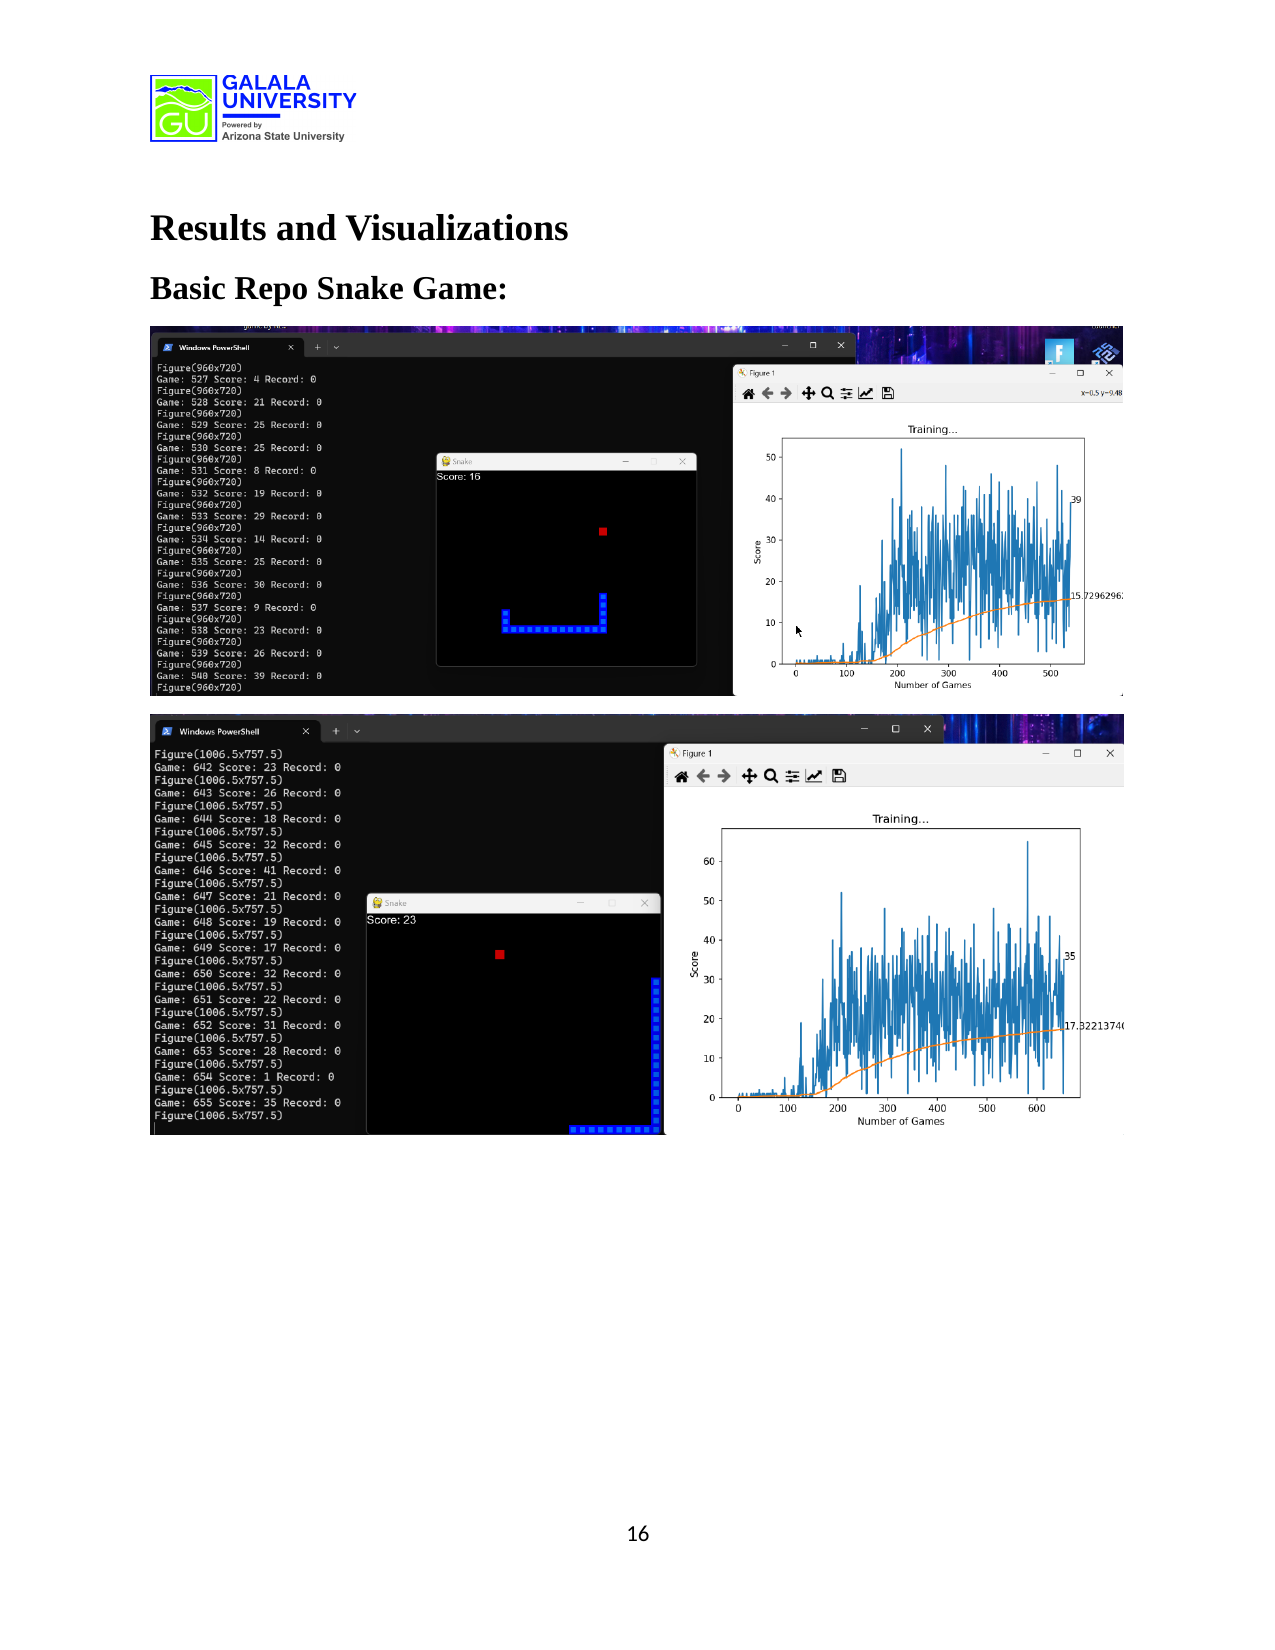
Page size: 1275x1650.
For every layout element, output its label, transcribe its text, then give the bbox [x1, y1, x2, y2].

text Basic Repo Snake Game: [150, 268, 1125, 307]
picture [150, 326, 1123, 696]
picture [150, 714, 1124, 1135]
text Results and Visualizations [150, 205, 1125, 248]
picture [150, 75, 357, 142]
